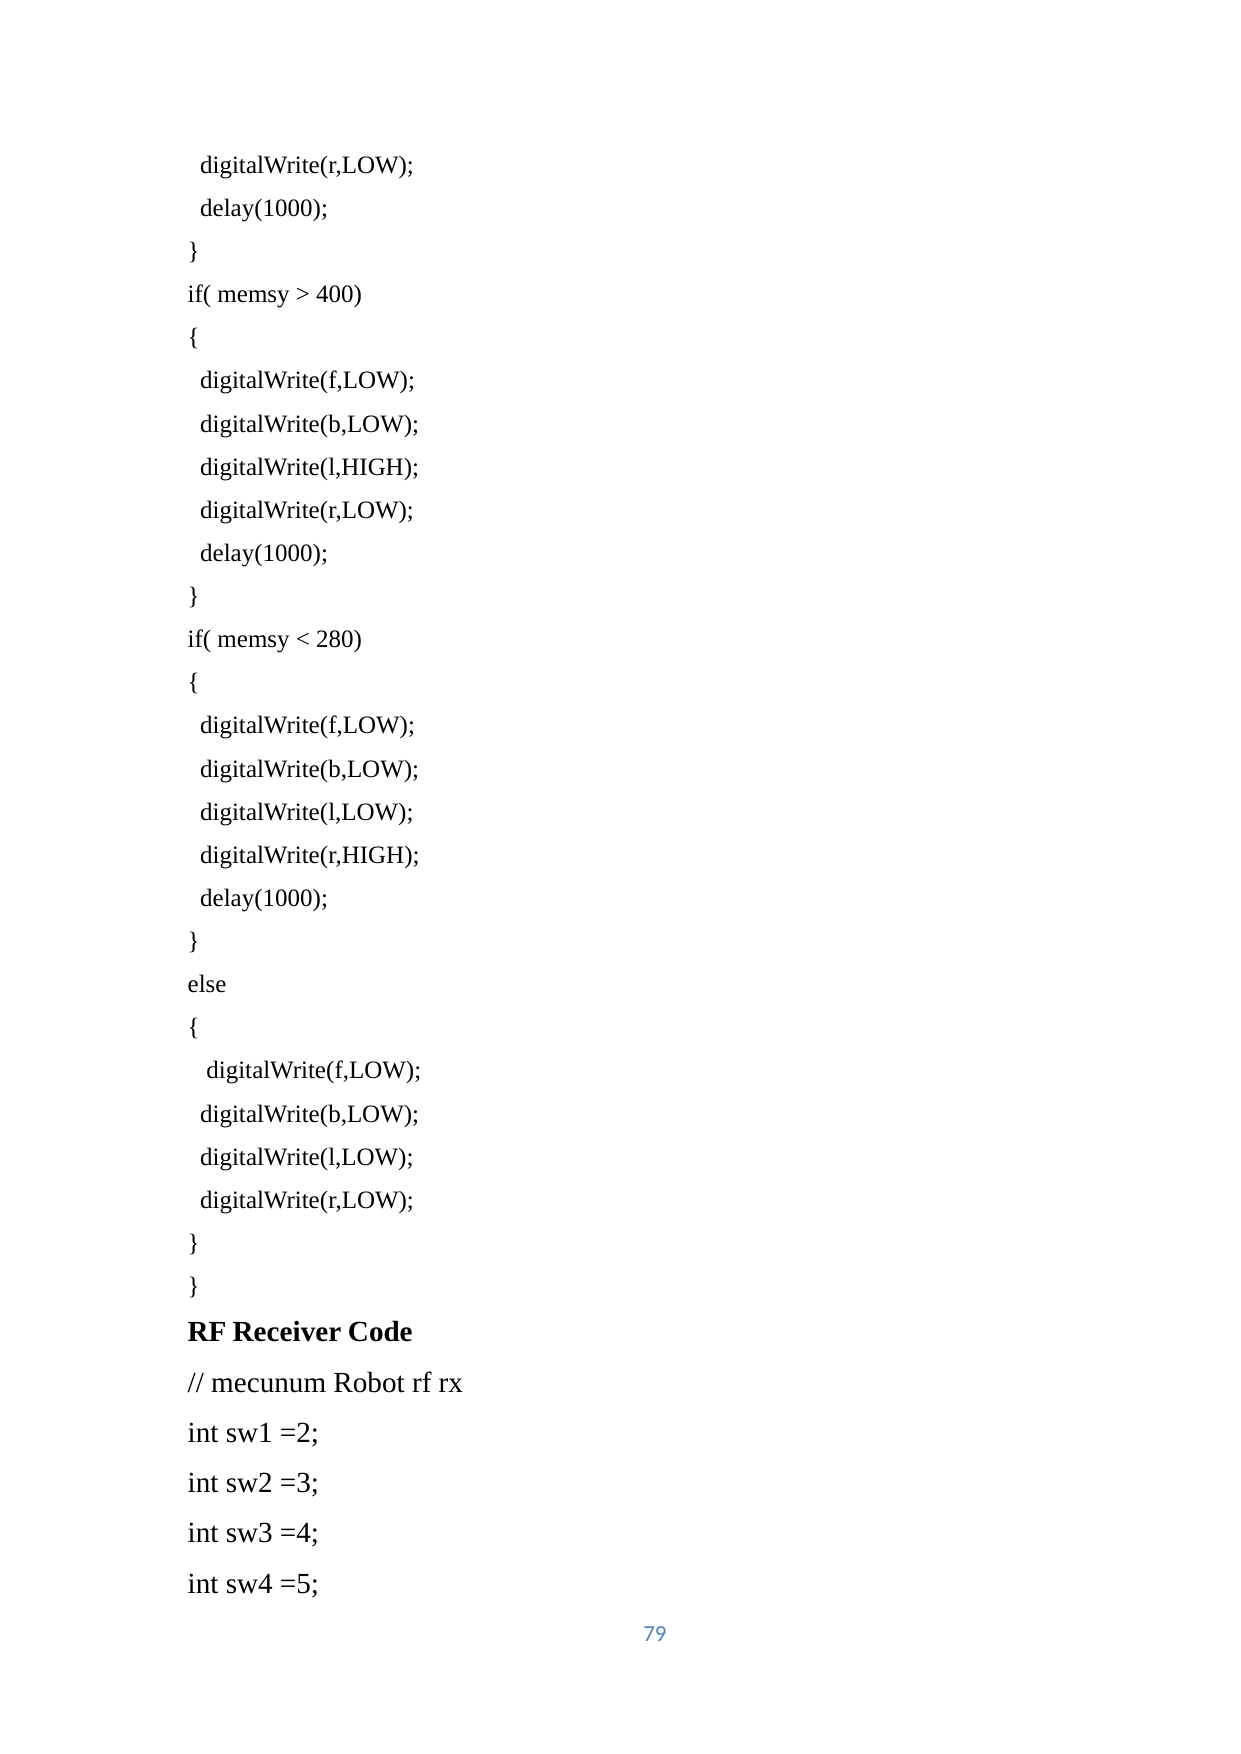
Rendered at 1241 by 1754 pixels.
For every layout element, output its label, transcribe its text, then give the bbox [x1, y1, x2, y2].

text digitalWrite(f,LOW); [187, 1056, 1144, 1084]
text digitalWrite(r,HIGH); [187, 840, 1144, 869]
text digitalWrite(f,LOW); [187, 366, 1144, 394]
text digitalWrite(l,LOW); [187, 797, 1144, 826]
text { [187, 322, 1144, 351]
text digitalWrite(b,LOW); [187, 409, 1144, 437]
text digitalWrite(b,LOW); [187, 1099, 1144, 1127]
text } [187, 1271, 1144, 1300]
text } [187, 1228, 1144, 1257]
text digitalWrite(l,HIGH); [187, 452, 1144, 481]
text int sw4 =5; [187, 1566, 1144, 1599]
text digitalWrite(b,LOW); [187, 754, 1144, 782]
text } [187, 236, 1144, 265]
text delay(1000); [187, 193, 1144, 222]
text // mecunum Robot rf rx [187, 1365, 1144, 1398]
text RF Receiver Code [187, 1314, 1144, 1348]
text digitalWrite(r,LOW); [187, 1185, 1144, 1214]
text if( memsy < 280) [187, 624, 1144, 653]
text digitalWrite(r,LOW); [187, 495, 1144, 524]
text { [187, 667, 1144, 696]
text int sw1 =2; [187, 1415, 1144, 1448]
text } [187, 581, 1144, 610]
text else [187, 969, 1144, 998]
text if( memsy > 400) [187, 279, 1144, 308]
text delay(1000); [187, 883, 1144, 912]
text digitalWrite(l,LOW); [187, 1142, 1144, 1171]
text delay(1000); [187, 538, 1144, 567]
text } [187, 926, 1144, 955]
text int sw2 =3; [187, 1465, 1144, 1499]
text digitalWrite(f,LOW); [187, 711, 1144, 739]
text { [187, 1012, 1144, 1041]
text int sw3 =4; [187, 1516, 1144, 1549]
text digitalWrite(r,LOW); [187, 150, 1144, 179]
